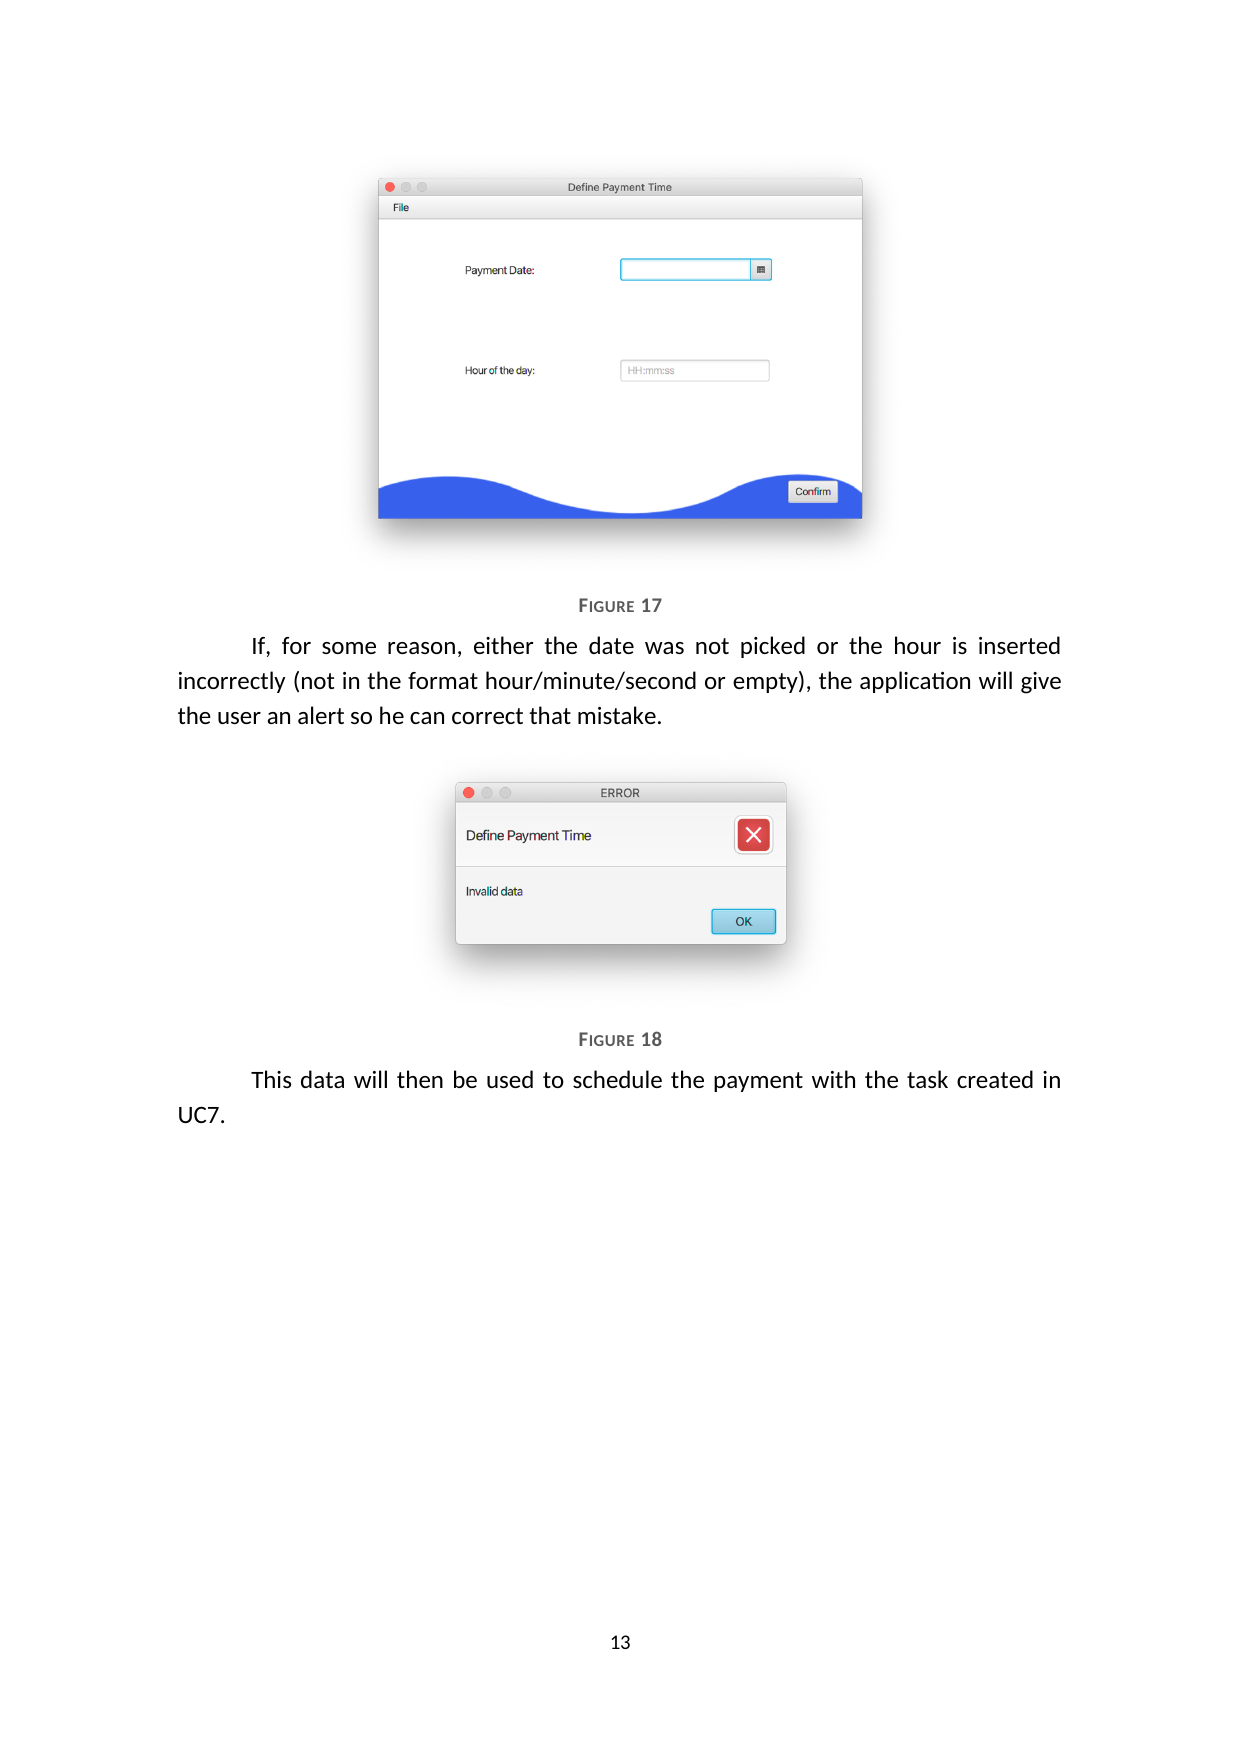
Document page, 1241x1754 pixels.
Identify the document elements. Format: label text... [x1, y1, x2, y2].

text Figure 17 [177, 592, 1063, 618]
picture [404, 747, 837, 1012]
text If, for some reason, either the date was not picked or the hour is inserted incorrectly (not in the format hour/minute/second or empty), the application will give the user an alert so he can correct that mistake. [177, 630, 1063, 731]
text This data will then be used to schedule the payment with the task created in UC7. [177, 1064, 1063, 1130]
text Figure 18 [177, 1027, 1063, 1052]
picture [333, 147, 907, 578]
